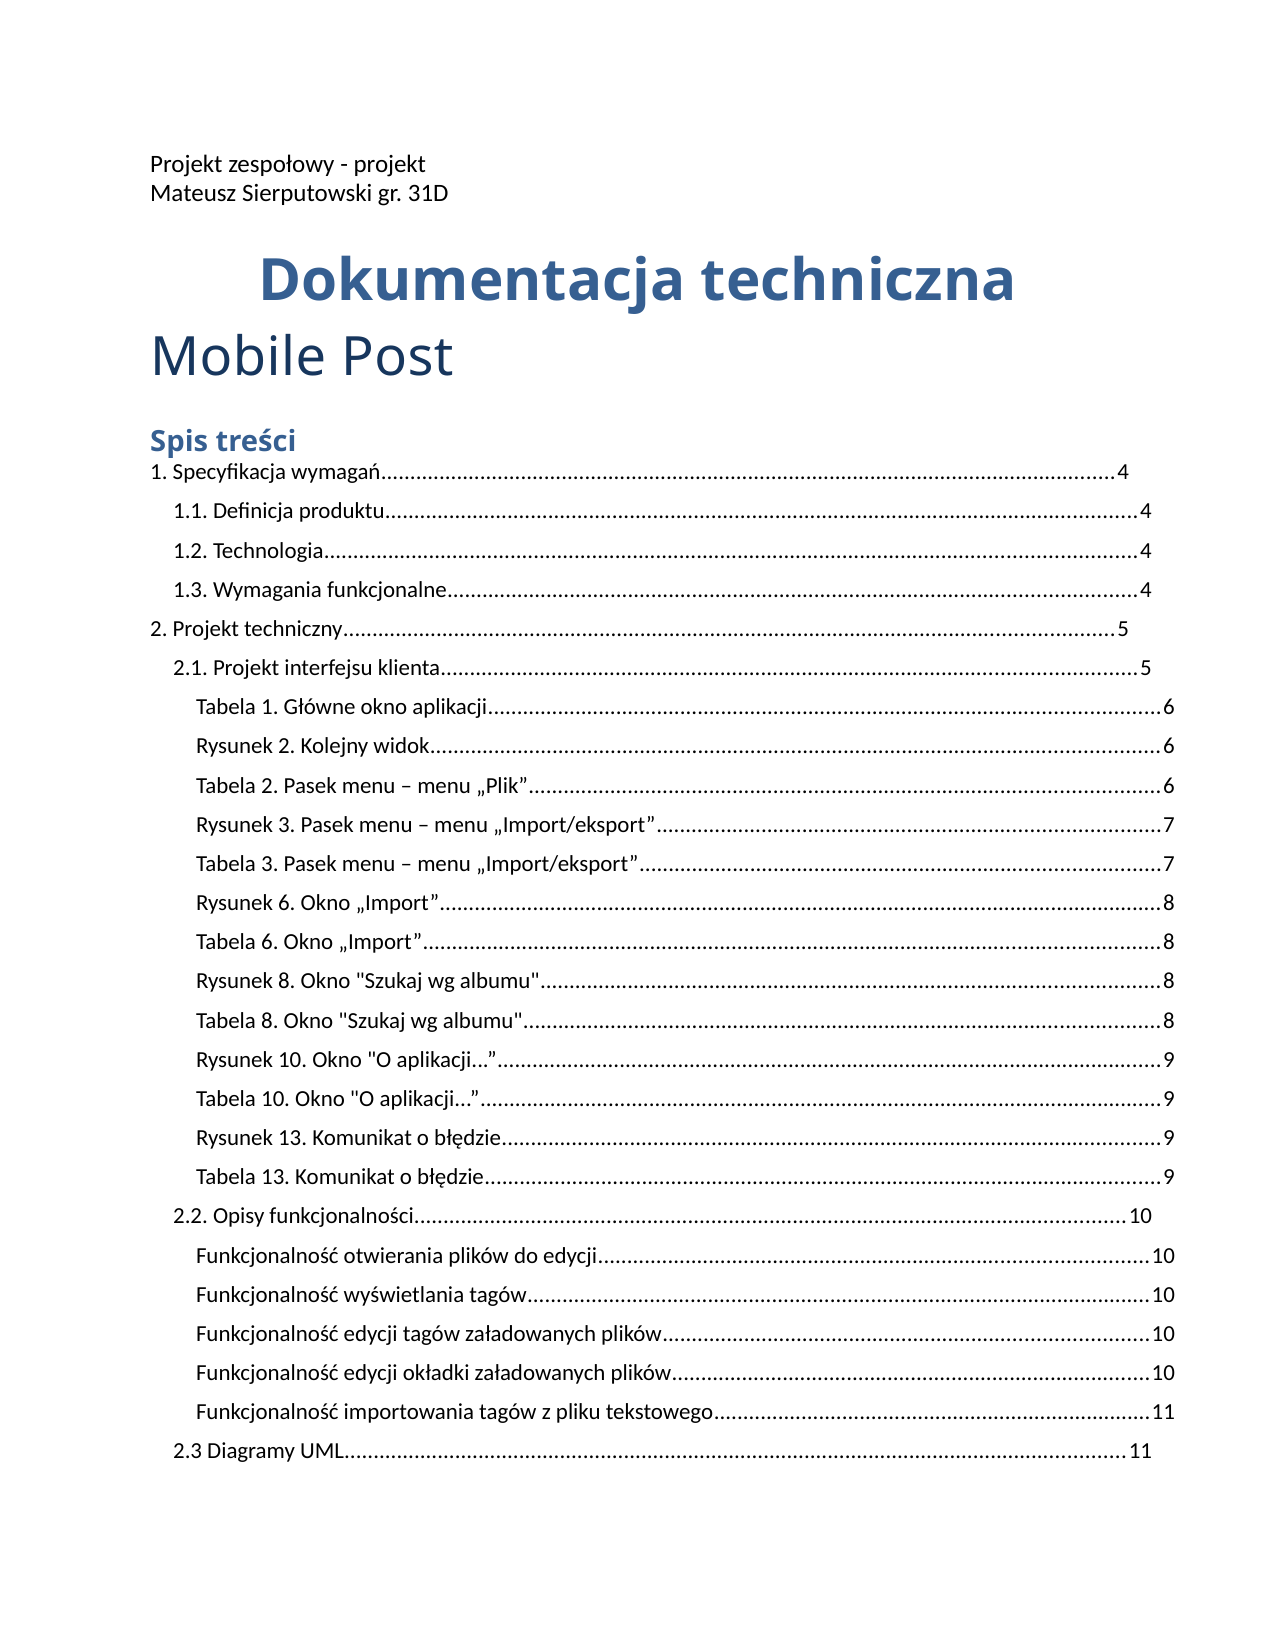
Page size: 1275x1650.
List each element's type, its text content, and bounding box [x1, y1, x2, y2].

text 1. Specyfikacja wymagań 4 [150, 457, 1125, 486]
text Rysunek 8. Okno "Szukaj wg albumu" 8 [196, 966, 1125, 995]
text Tabela 13. Komunikat o błędzie 9 [196, 1162, 1125, 1191]
text Funkcjonalność otwierania plików do edycji 10 [196, 1240, 1125, 1269]
text Funkcjonalność importowania tagów z pliku tekstowego 11 [196, 1397, 1125, 1426]
text Rysunek 6. Okno „Import” 8 [196, 888, 1125, 916]
text Funkcjonalność edycji tagów załadowanych plików 10 [196, 1318, 1125, 1347]
text Tabela 8. Okno "Szukaj wg albumu" 8 [196, 1005, 1125, 1034]
text 2.2. Opisy funkcjonalności 10 [173, 1201, 1125, 1230]
text Rysunek 2. Kolejny widok 6 [196, 731, 1125, 760]
text 1.1. Definicja produktu 4 [173, 496, 1125, 525]
text Tabela 6. Okno „Import” 8 [196, 927, 1125, 956]
text Funkcjonalność wyświetlania tagów 10 [196, 1279, 1125, 1308]
text 1.2. Technologia 4 [173, 535, 1125, 564]
text Rysunek 13. Komunikat o błędzie 9 [196, 1123, 1125, 1151]
text Tabela 1. Główne okno aplikacji 6 [196, 692, 1125, 721]
text Tabela 2. Pasek menu – menu „Plik” 6 [196, 770, 1125, 799]
text 2.1. Projekt interfejsu klienta 5 [173, 653, 1125, 681]
text Dokumentacja techniczna [150, 278, 637, 305]
text Tabela 3. Pasek menu – menu „Import/eksport” 7 [196, 848, 1125, 877]
text Funkcjonalność edycji okładki załadowanych plików 10 [196, 1358, 1125, 1386]
text Tabela 10. Okno "O aplikacji...” 9 [196, 1083, 1125, 1112]
text 2. Projekt techniczny 5 [150, 613, 1125, 642]
text Projekt zespołowy - projekt Mateusz Sierputowski gr. 31D [150, 150, 1125, 207]
text Dokumentacja techniczna [645, 278, 1125, 305]
text Spis treści [150, 430, 1125, 457]
text 1.3. Wymagania funkcjonalne 4 [173, 574, 1125, 603]
text Rysunek 10. Okno "O aplikacji...” 9 [196, 1044, 1125, 1073]
text 2.3 Diagramy UML 11 [173, 1436, 1125, 1465]
text Mobile Post [150, 355, 1125, 380]
text Rysunek 3. Pasek menu – menu „Import/eksport” 7 [196, 809, 1125, 838]
